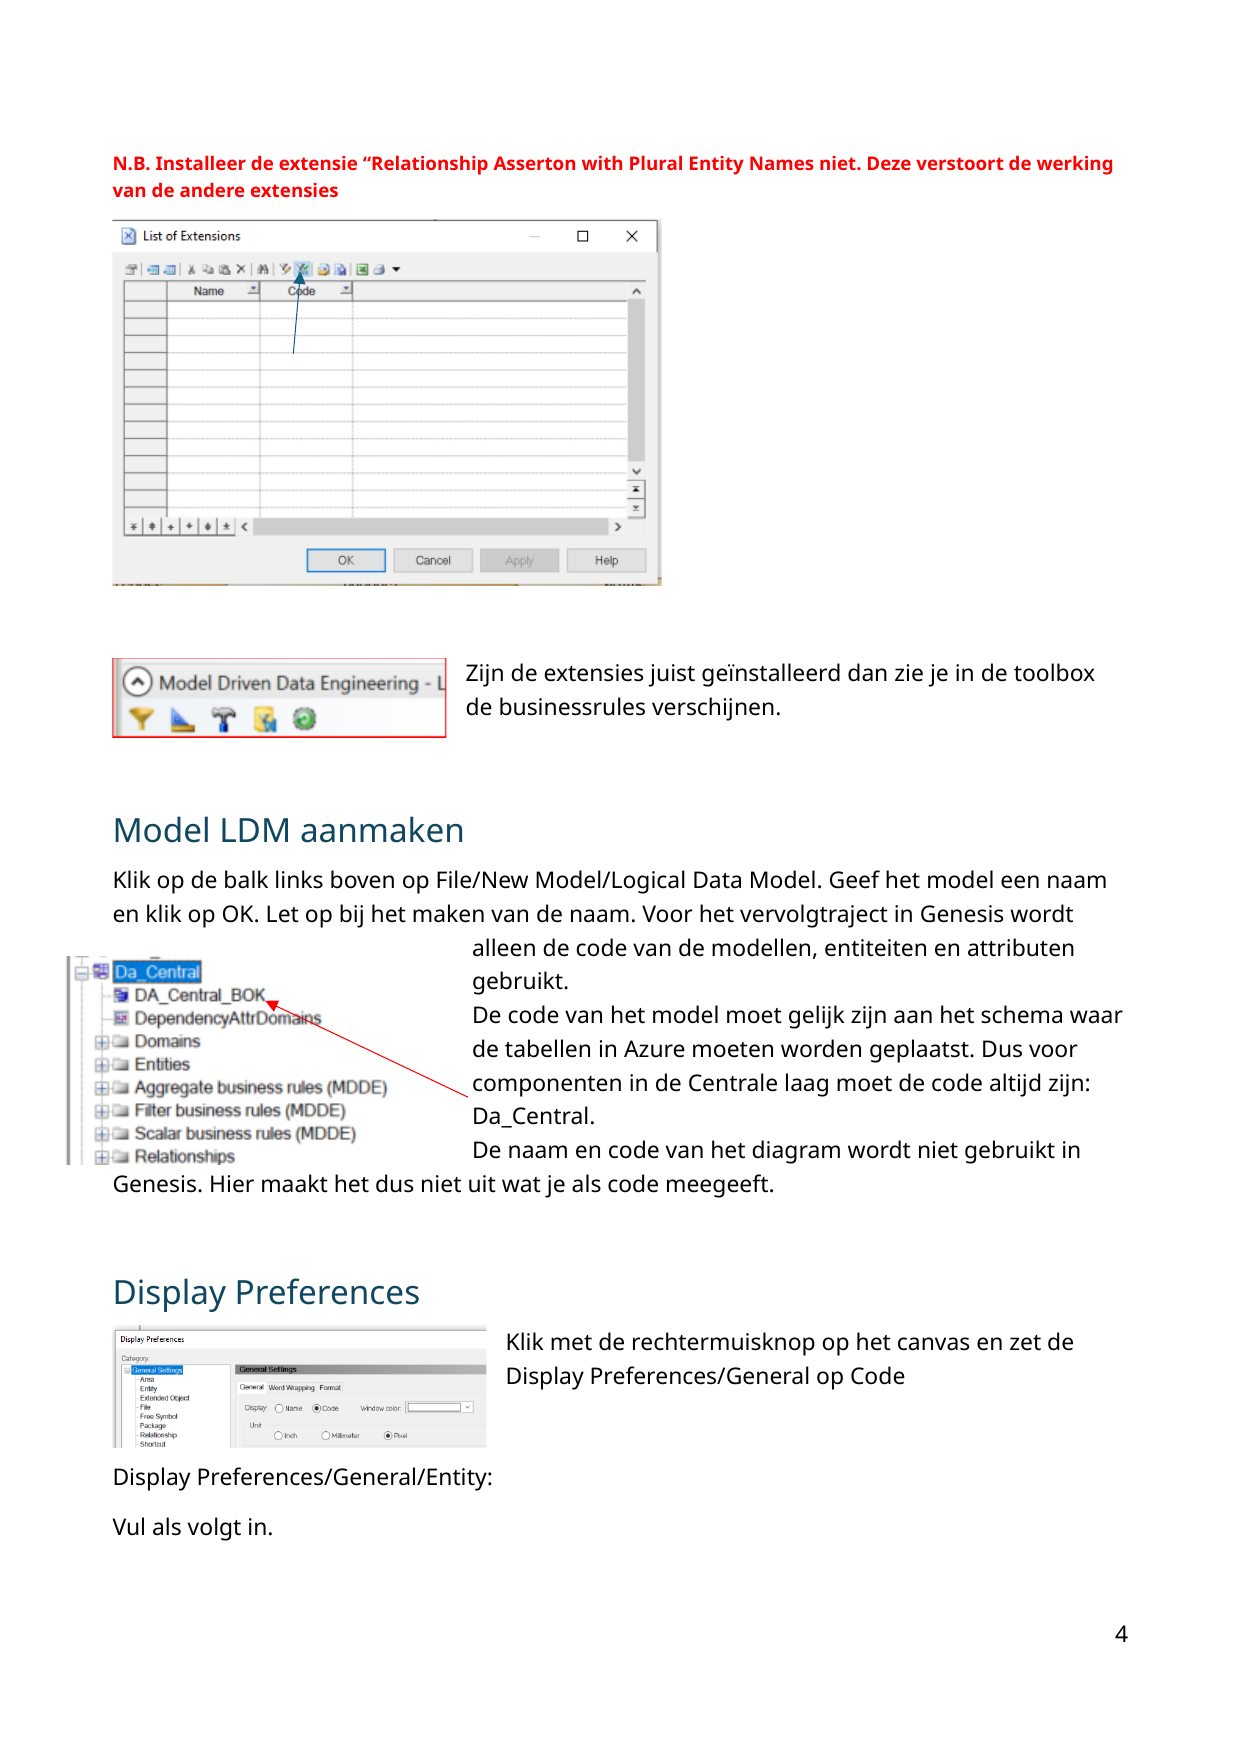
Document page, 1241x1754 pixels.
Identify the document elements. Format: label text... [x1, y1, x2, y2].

subtitle Model LDM aanmaken [112, 807, 1128, 852]
text Klik met de rechtermuisknop op het canvas en zet de Display Preferences/General op Code [487, 1326, 1128, 1391]
picture [112, 219, 662, 586]
picture [112, 1325, 487, 1448]
text Display Preferences/General/Entity: [112, 1461, 1128, 1492]
text Klik op de balk links boven op File/New Model/Logical Data Model. Geef het model een naam en klik op OK. Let op bij het maken van de naam. Voor het vervolgtraject in Genesis wordt alleen de code van de modellen, entiteiten en attributen gebruikt. De code van het model moet gelijk zijn aan het schema waar de tabellen in Azure moeten worden geplaatst. Dus voor componenten in de Centrale laag moet de code altijd zijn: Da_Central. De naam en code van het diagram wordt niet gebruikt in Genesis. Hier maakt het dus niet uit wat je als code meegeeft. [112, 864, 1128, 1199]
picture [112, 658, 447, 738]
text N.B. Installeer de extensie “Relationship Asserton with Plural Entity Names niet. Deze verstoort de werking van de andere extensies [112, 150, 1128, 203]
text Vul als volgt in. [112, 1511, 1128, 1542]
subtitle Display Preferences [112, 1269, 1128, 1314]
picture [64, 956, 454, 1165]
